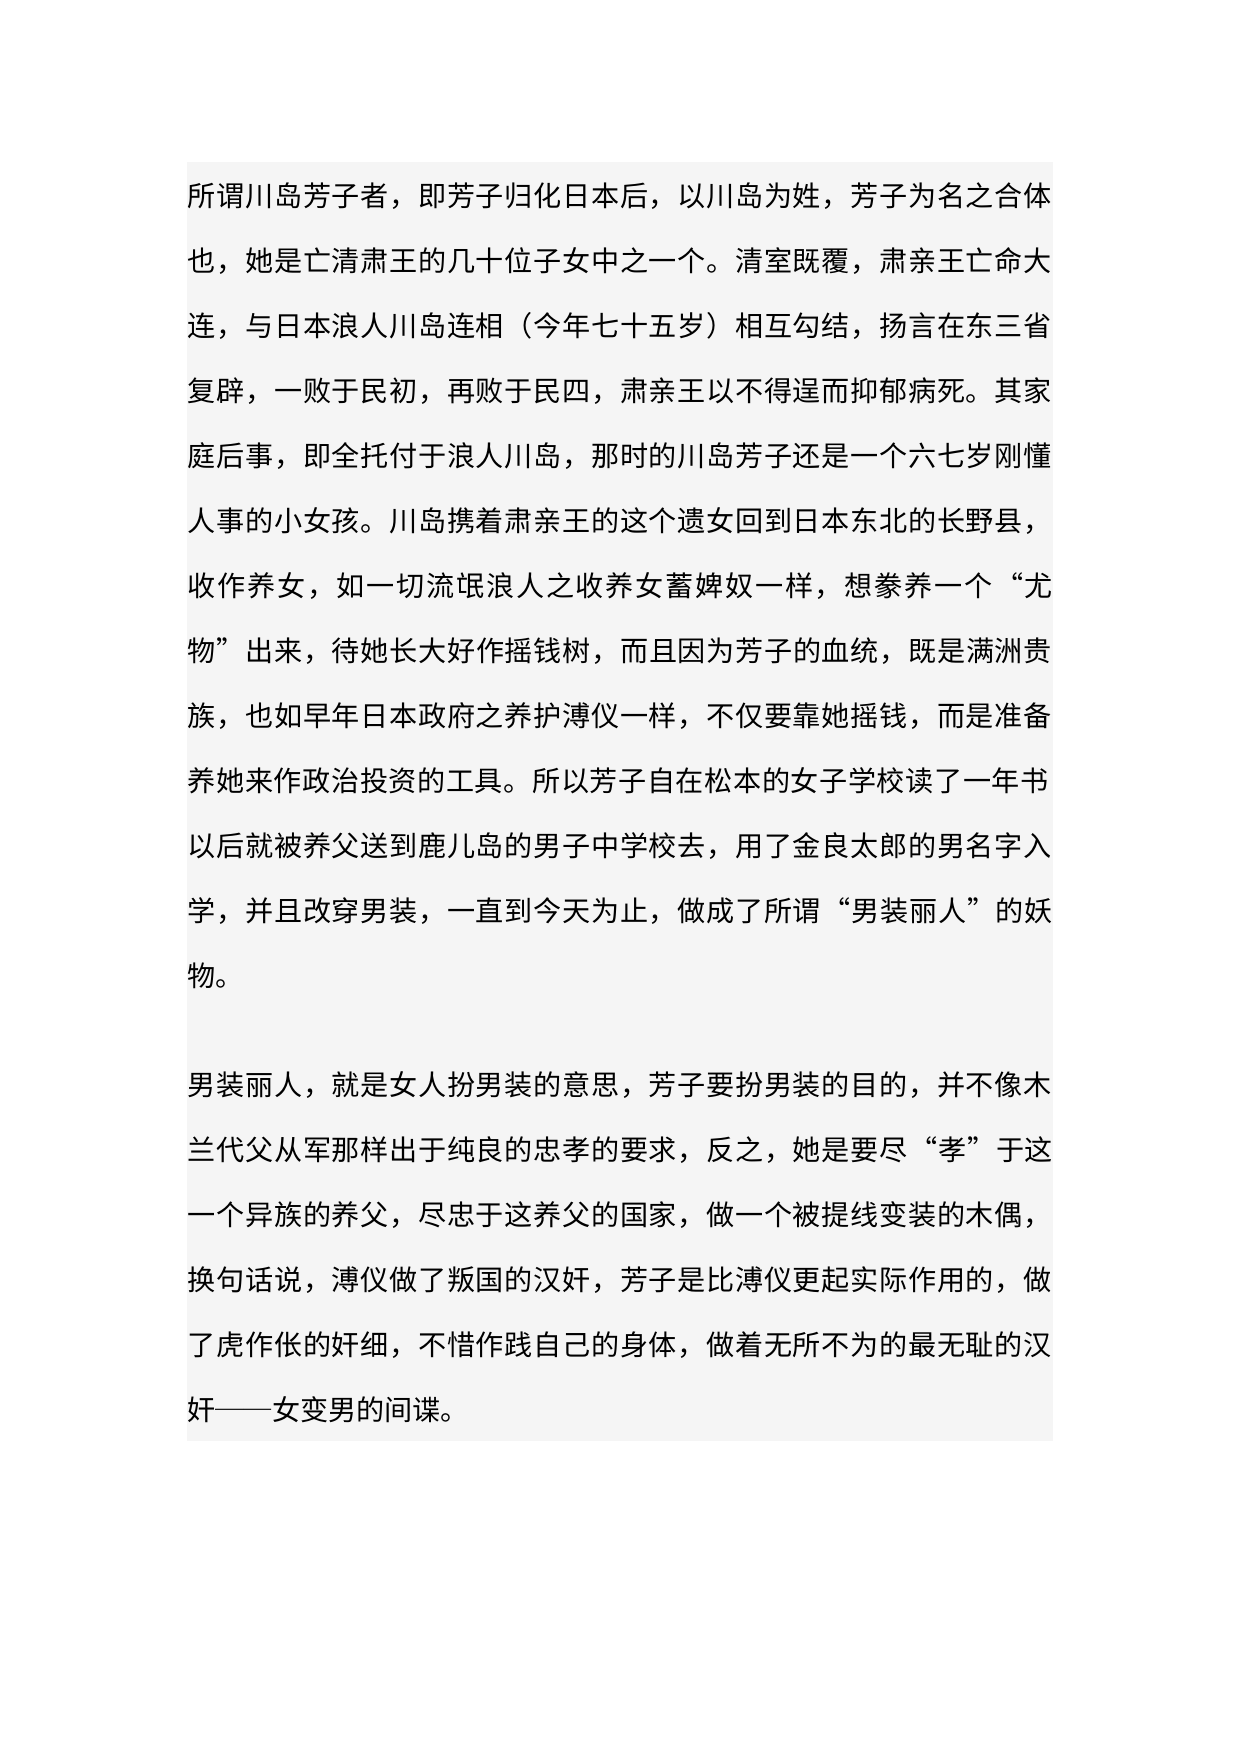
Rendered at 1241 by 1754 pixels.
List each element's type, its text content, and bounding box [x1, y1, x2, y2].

text 所谓川岛芳子者，即芳子归化日本后，以川岛为姓，芳子为名之合体也，她是亡清肃王的几十位子女中之一个。清室既覆，肃亲王亡命大连，与日本浪人川岛连相（今年七十五岁）相互勾结，扬言在东三省复辟，一败于民初，再败于民四，肃亲王以不得逞而抑郁病死。其家庭后事，即全托付于浪人川岛，那时的川岛芳子还是一个六七岁刚懂人事的小女孩。川岛携着肃亲王的这个遗女回到日本东北的长野县，收作养女，如一切流氓浪人之收养女蓄婢奴一样，想豢养一个“尤物”出来，待她长大好作摇钱树，而且因为芳子的血统，既是满洲贵族，也如早年日本政府之养护溥仪一样，不仅要靠她摇钱，而是准备养她来作政治投资的工具。所以芳子自在松本的女子学校读了一年书，以后就被养父送到鹿儿岛的男子中学校去，用了金良太郎的男名字入学，并且改穿男装，一直到今天为止，做成了所谓“男装丽人”的妖物。 [187, 162, 1053, 1007]
text 男装丽人，就是女人扮男装的意思，芳子要扮男装的目的，并不像木兰代父从军那样出于纯良的忠孝的要求，反之，她是要尽“孝”于这一个异族的养父，尽忠于这养父的国家，做一个被提线变装的木偶，换句话说，溥仪做了叛国的汉奸，芳子是比溥仪更起实际作用的，做了虎作伥的奸细，不惜作践自己的身体，做着无所不为的最无耻的汉奸──女变男的间谍。 [187, 1051, 1053, 1441]
